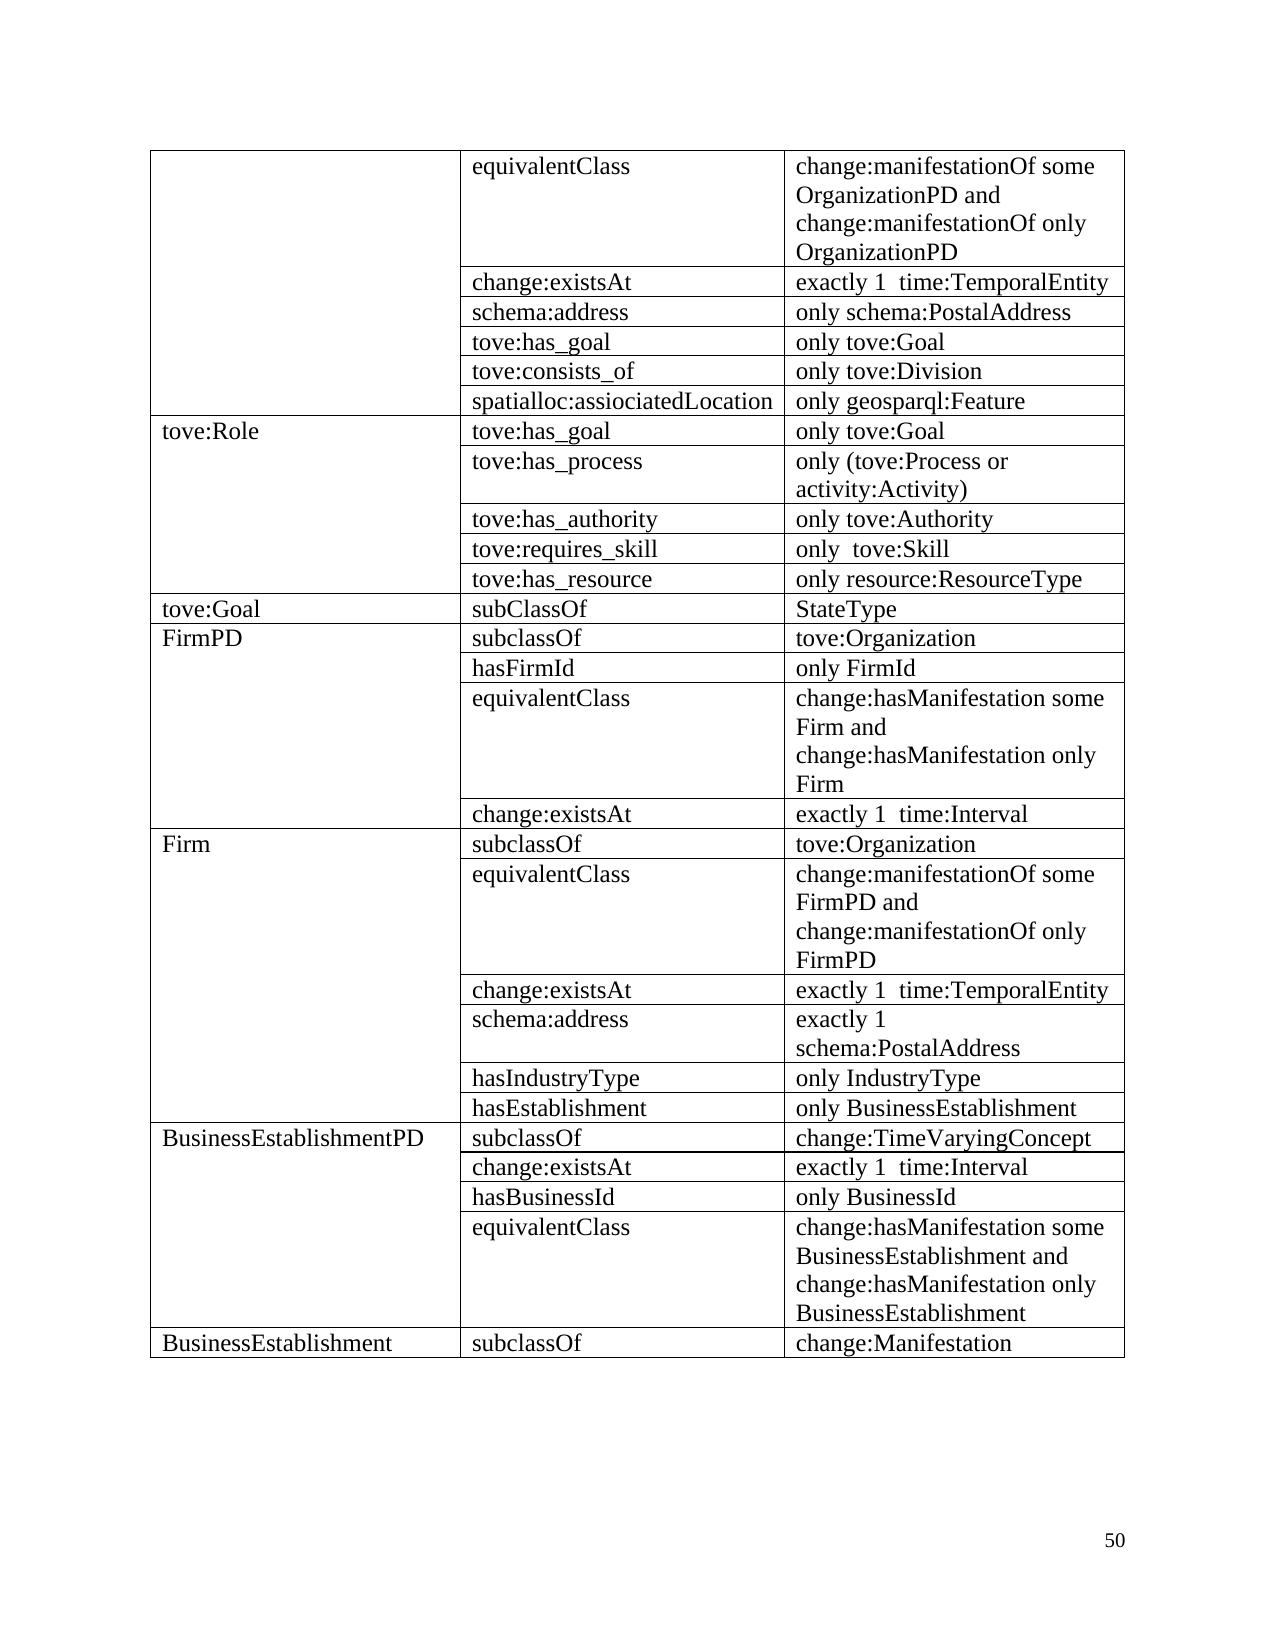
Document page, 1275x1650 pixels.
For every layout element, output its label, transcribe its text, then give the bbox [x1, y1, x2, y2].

table_cell change:hasManifestation some BusinessEstablishment and change:hasManifestation only BusinessEstablishment [785, 1212, 1124, 1327]
table_cell subclassOf [461, 1123, 784, 1151]
table_cell schema:address [461, 1005, 784, 1062]
table_cell tove:consists_of [461, 356, 784, 385]
table_cell change:manifestationOf some FirmPD and change:manifestationOf only FirmPD [785, 859, 1124, 974]
table_cell change:TimeVaryingConcept [785, 1123, 1124, 1151]
table_cell change:existsAt [461, 799, 784, 828]
table_cell hasIndustryType [461, 1063, 784, 1092]
table_cell equivalentClass [461, 683, 784, 798]
table_cell exactly 1 time:Interval [785, 799, 1124, 828]
table_cell change:Manifestation [785, 1328, 1124, 1357]
table_cell tove:Role [151, 416, 460, 593]
table_cell exactly 1 time:TemporalEntity [785, 975, 1124, 1003]
table_cell tove:has_authority [461, 504, 784, 533]
table_cell only tove:Goal [785, 416, 1124, 445]
table_cell exactly 1 time:Interval [785, 1153, 1124, 1181]
table_cell hasBusinessId [461, 1182, 784, 1211]
table_cell StateType [785, 594, 1124, 622]
table_cell BusinessEstablishmentPD [151, 1123, 460, 1327]
table_cell subclassOf [461, 1328, 784, 1357]
table_cell exactly 1 schema:PostalAddress [785, 1005, 1124, 1062]
table_cell tove:Organization [785, 624, 1124, 652]
table_cell only IndustryType [785, 1063, 1124, 1092]
table_cell only tove:Goal [785, 327, 1124, 355]
table_cell only schema:PostalAddress [785, 297, 1124, 326]
table_cell exactly 1 time:TemporalEntity [785, 267, 1124, 296]
table_cell tove:Goal [151, 594, 460, 622]
table_cell change:hasManifestation some Firm and change:hasManifestation only Firm [785, 683, 1124, 798]
table_cell Firm [151, 829, 460, 1122]
table_cell equivalentClass [461, 1212, 784, 1327]
table_cell only BusinessEstablishment [785, 1093, 1124, 1122]
table_cell only tove:Authority [785, 504, 1124, 533]
table_cell change:existsAt [461, 1153, 784, 1181]
table_cell only geosparql:Feature [785, 386, 1124, 415]
table_cell spatialloc:assiociatedLocation [461, 386, 784, 415]
table_cell tove:requires_skill [461, 534, 784, 563]
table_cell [151, 1328, 460, 1357]
table_cell equivalentClass [461, 151, 784, 266]
table_cell tove:has_resource [461, 564, 784, 593]
table_cell only resource:ResourceType [785, 564, 1124, 593]
table_cell only tove:Division [785, 356, 1124, 385]
table_cell equivalentClass [461, 859, 784, 974]
table_cell subclassOf [461, 624, 784, 652]
table_cell change:existsAt [461, 975, 784, 1003]
table_cell only (tove:Process or activity:Activity) [785, 446, 1124, 503]
table_cell hasFirmId [461, 653, 784, 682]
table_cell change:manifestationOf some OrganizationPD and change:manifestationOf only OrganizationPD [785, 151, 1124, 266]
table_cell tove:has_process [461, 446, 784, 503]
table_cell schema:address [461, 297, 784, 326]
table_cell change:existsAt [461, 267, 784, 296]
table_cell tove:Organization [785, 829, 1124, 858]
table_cell tove:has_goal [461, 416, 784, 445]
table_cell only BusinessId [785, 1182, 1124, 1211]
table_cell subClassOf [461, 594, 784, 622]
table_cell subclassOf [461, 829, 784, 858]
table_cell only FirmId [785, 653, 1124, 682]
table_cell tove:has_goal [461, 327, 784, 355]
table_cell hasEstablishment [461, 1093, 784, 1122]
table_cell only tove:Skill [785, 534, 1124, 563]
table_cell FirmPD [151, 624, 460, 828]
